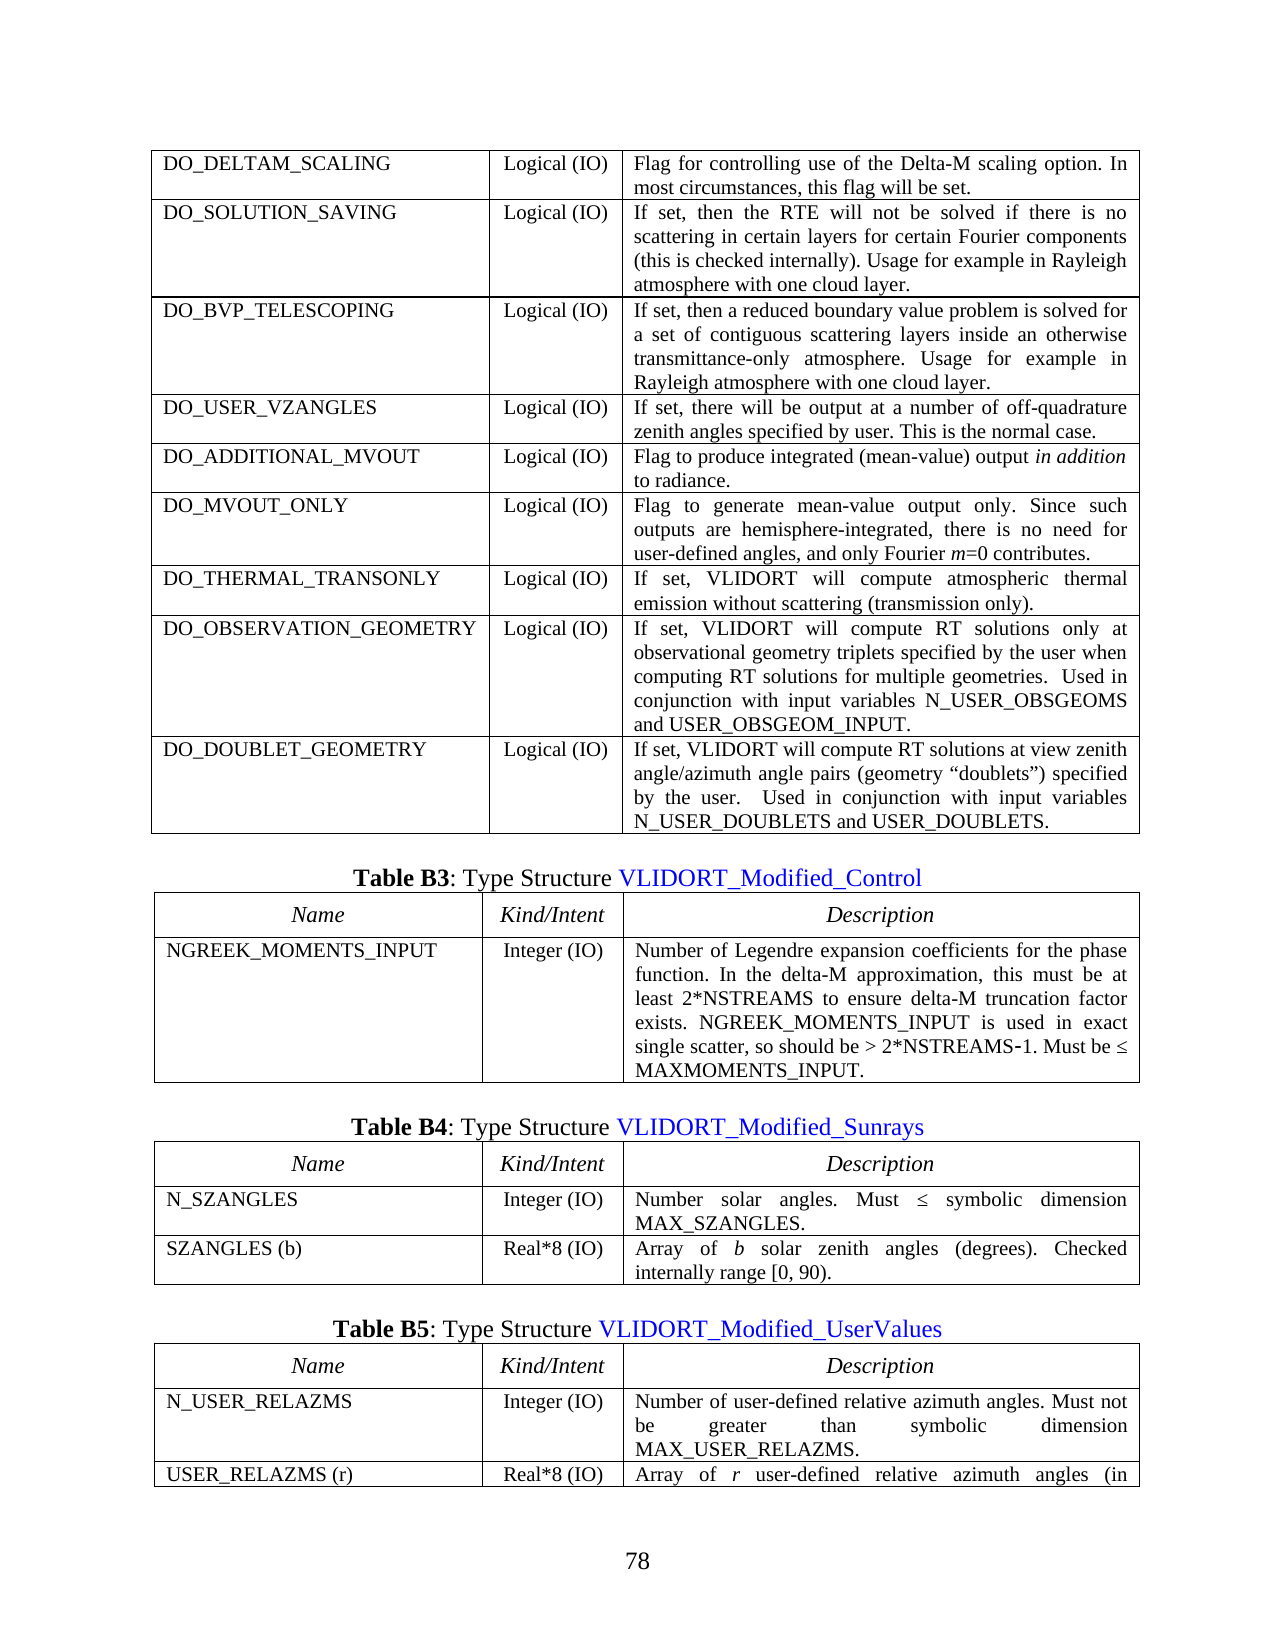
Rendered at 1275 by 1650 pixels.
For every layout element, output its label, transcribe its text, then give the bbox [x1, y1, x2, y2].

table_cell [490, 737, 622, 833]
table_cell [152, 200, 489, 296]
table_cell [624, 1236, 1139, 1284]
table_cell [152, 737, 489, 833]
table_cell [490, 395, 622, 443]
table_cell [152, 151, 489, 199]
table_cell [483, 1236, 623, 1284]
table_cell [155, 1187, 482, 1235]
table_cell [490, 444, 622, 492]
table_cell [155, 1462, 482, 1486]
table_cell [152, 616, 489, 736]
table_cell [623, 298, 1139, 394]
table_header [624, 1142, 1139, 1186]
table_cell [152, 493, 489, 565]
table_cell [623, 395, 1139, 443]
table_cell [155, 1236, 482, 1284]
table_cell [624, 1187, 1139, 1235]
text Table B4: Type Structure VLIDORT_Modified_Sunrays [150, 1112, 1125, 1141]
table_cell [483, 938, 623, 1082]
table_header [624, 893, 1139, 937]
text Table B5: Type Structure VLIDORT_Modified_UserValues [150, 1314, 1125, 1342]
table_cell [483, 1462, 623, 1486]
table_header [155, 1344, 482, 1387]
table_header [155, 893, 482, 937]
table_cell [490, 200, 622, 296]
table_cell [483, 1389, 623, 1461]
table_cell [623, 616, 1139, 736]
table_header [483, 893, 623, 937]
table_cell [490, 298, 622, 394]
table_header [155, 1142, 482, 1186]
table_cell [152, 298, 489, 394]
text Table B3: Type Structure VLIDORT_Modified_Control [150, 863, 1125, 892]
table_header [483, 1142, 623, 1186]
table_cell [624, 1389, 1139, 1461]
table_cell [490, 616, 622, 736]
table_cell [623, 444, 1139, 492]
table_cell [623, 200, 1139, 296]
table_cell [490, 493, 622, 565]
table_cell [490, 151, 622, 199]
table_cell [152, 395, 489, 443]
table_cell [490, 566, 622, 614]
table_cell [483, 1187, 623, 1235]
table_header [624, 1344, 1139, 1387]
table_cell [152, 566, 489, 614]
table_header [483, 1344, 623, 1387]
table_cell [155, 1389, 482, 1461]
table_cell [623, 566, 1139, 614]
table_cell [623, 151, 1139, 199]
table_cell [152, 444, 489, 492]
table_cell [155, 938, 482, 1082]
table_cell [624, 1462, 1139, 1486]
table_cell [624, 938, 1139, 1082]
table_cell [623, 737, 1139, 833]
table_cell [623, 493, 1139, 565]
